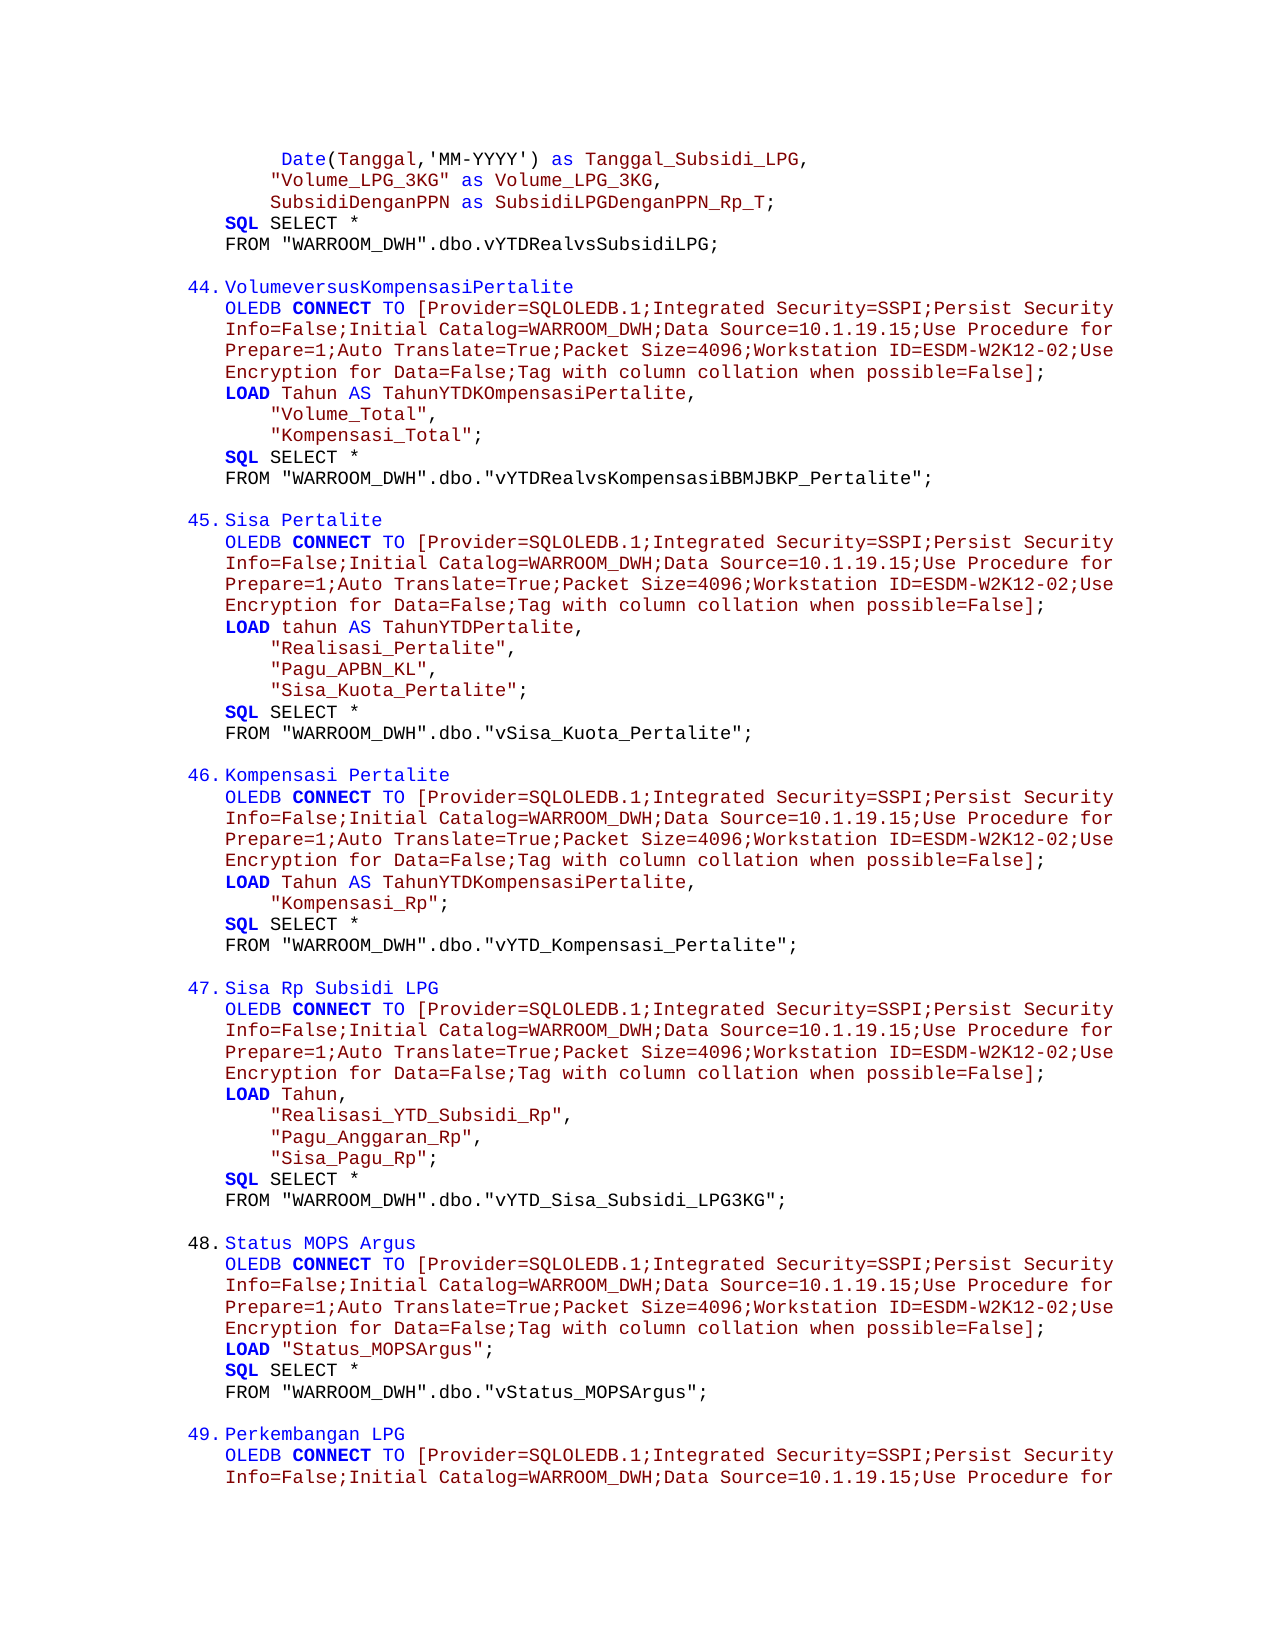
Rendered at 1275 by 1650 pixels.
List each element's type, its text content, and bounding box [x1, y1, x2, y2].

list Sisa Rp Subsidi LPG [187, 979, 1125, 1000]
text OLEDB CONNECT TO [Provider=SQLOLEDB.1;Integrated Security=SSPI;Persist Security Info=False;Initial Catalog=WARROOM_DWH;Data Source=10.1.19.15;Use Procedure for Prepare=1;Auto Translate=True;Packet Size=4096;Workstation ID=ESDM-W2K12-02;Use Encryption for Data=False;Tag with column collation when possible=False]; LOAD Tahun AS TahunYTDKOmpensasiPertalite, "Volume_Total", "Kompensasi_Total"; SQL SELECT * FROM "WARROOM_DWH".dbo."vYTDRealvsKompensasiBBMJBKP_Pertalite"; [225, 299, 1125, 490]
list VolumeversusKompensasiPertalite [187, 277, 1125, 299]
list Kompensasi Pertalite [187, 766, 1125, 787]
text OLEDB CONNECT TO [Provider=SQLOLEDB.1;Integrated Security=SSPI;Persist Security Info=False;Initial Catalog=WARROOM_DWH;Data Source=10.1.19.15;Use Procedure for Prepare=1;Auto Translate=True;Packet Size=4096;Workstation ID=ESDM-W2K12-02;Use Encryption for Data=False;Tag with column collation when possible=False]; LOAD Tahun AS TahunYTDKompensasiPertalite, "Kompensasi_Rp"; SQL SELECT * FROM "WARROOM_DWH".dbo."vYTD_Kompensasi_Pertalite"; [225, 787, 1125, 957]
list Sisa Pertalite [187, 511, 1125, 532]
list Perkembangan LPG [187, 1425, 1125, 1446]
list Status MOPS Argus [187, 1234, 1125, 1255]
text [225, 1446, 1125, 1489]
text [225, 150, 1125, 256]
text OLEDB CONNECT TO [Provider=SQLOLEDB.1;Integrated Security=SSPI;Persist Security Info=False;Initial Catalog=WARROOM_DWH;Data Source=10.1.19.15;Use Procedure for Prepare=1;Auto Translate=True;Packet Size=4096;Workstation ID=ESDM-W2K12-02;Use Encryption for Data=False;Tag with column collation when possible=False]; LOAD tahun AS TahunYTDPertalite, "Realisasi_Pertalite", "Pagu_APBN_KL", "Sisa_Kuota_Pertalite"; SQL SELECT * FROM "WARROOM_DWH".dbo."vSisa_Kuota_Pertalite"; [225, 532, 1125, 745]
list OLEDB CONNECT TO [Provider=SQLOLEDB.1;Integrated Security=SSPI;Persist Security Info=False;Initial Catalog=WARROOM_DWH;Data Source=10.1.19.15;Use Procedure for Prepare=1;Auto Translate=True;Packet Size=4096;Workstation ID=ESDM-W2K12-02;Use Encryption for Data=False;Tag with column collation when possible=False]; LOAD "Status_MOPSArgus"; SQL SELECT * FROM "WARROOM_DWH".dbo."vStatus_MOPSArgus"; [225, 1255, 1125, 1404]
text OLEDB CONNECT TO [Provider=SQLOLEDB.1;Integrated Security=SSPI;Persist Security Info=False;Initial Catalog=WARROOM_DWH;Data Source=10.1.19.15;Use Procedure for Prepare=1;Auto Translate=True;Packet Size=4096;Workstation ID=ESDM-W2K12-02;Use Encryption for Data=False;Tag with column collation when possible=False]; LOAD Tahun, "Realisasi_YTD_Subsidi_Rp", "Pagu_Anggaran_Rp", "Sisa_Pagu_Rp"; SQL SELECT * FROM "WARROOM_DWH".dbo."vYTD_Sisa_Subsidi_LPG3KG"; [225, 1000, 1125, 1212]
